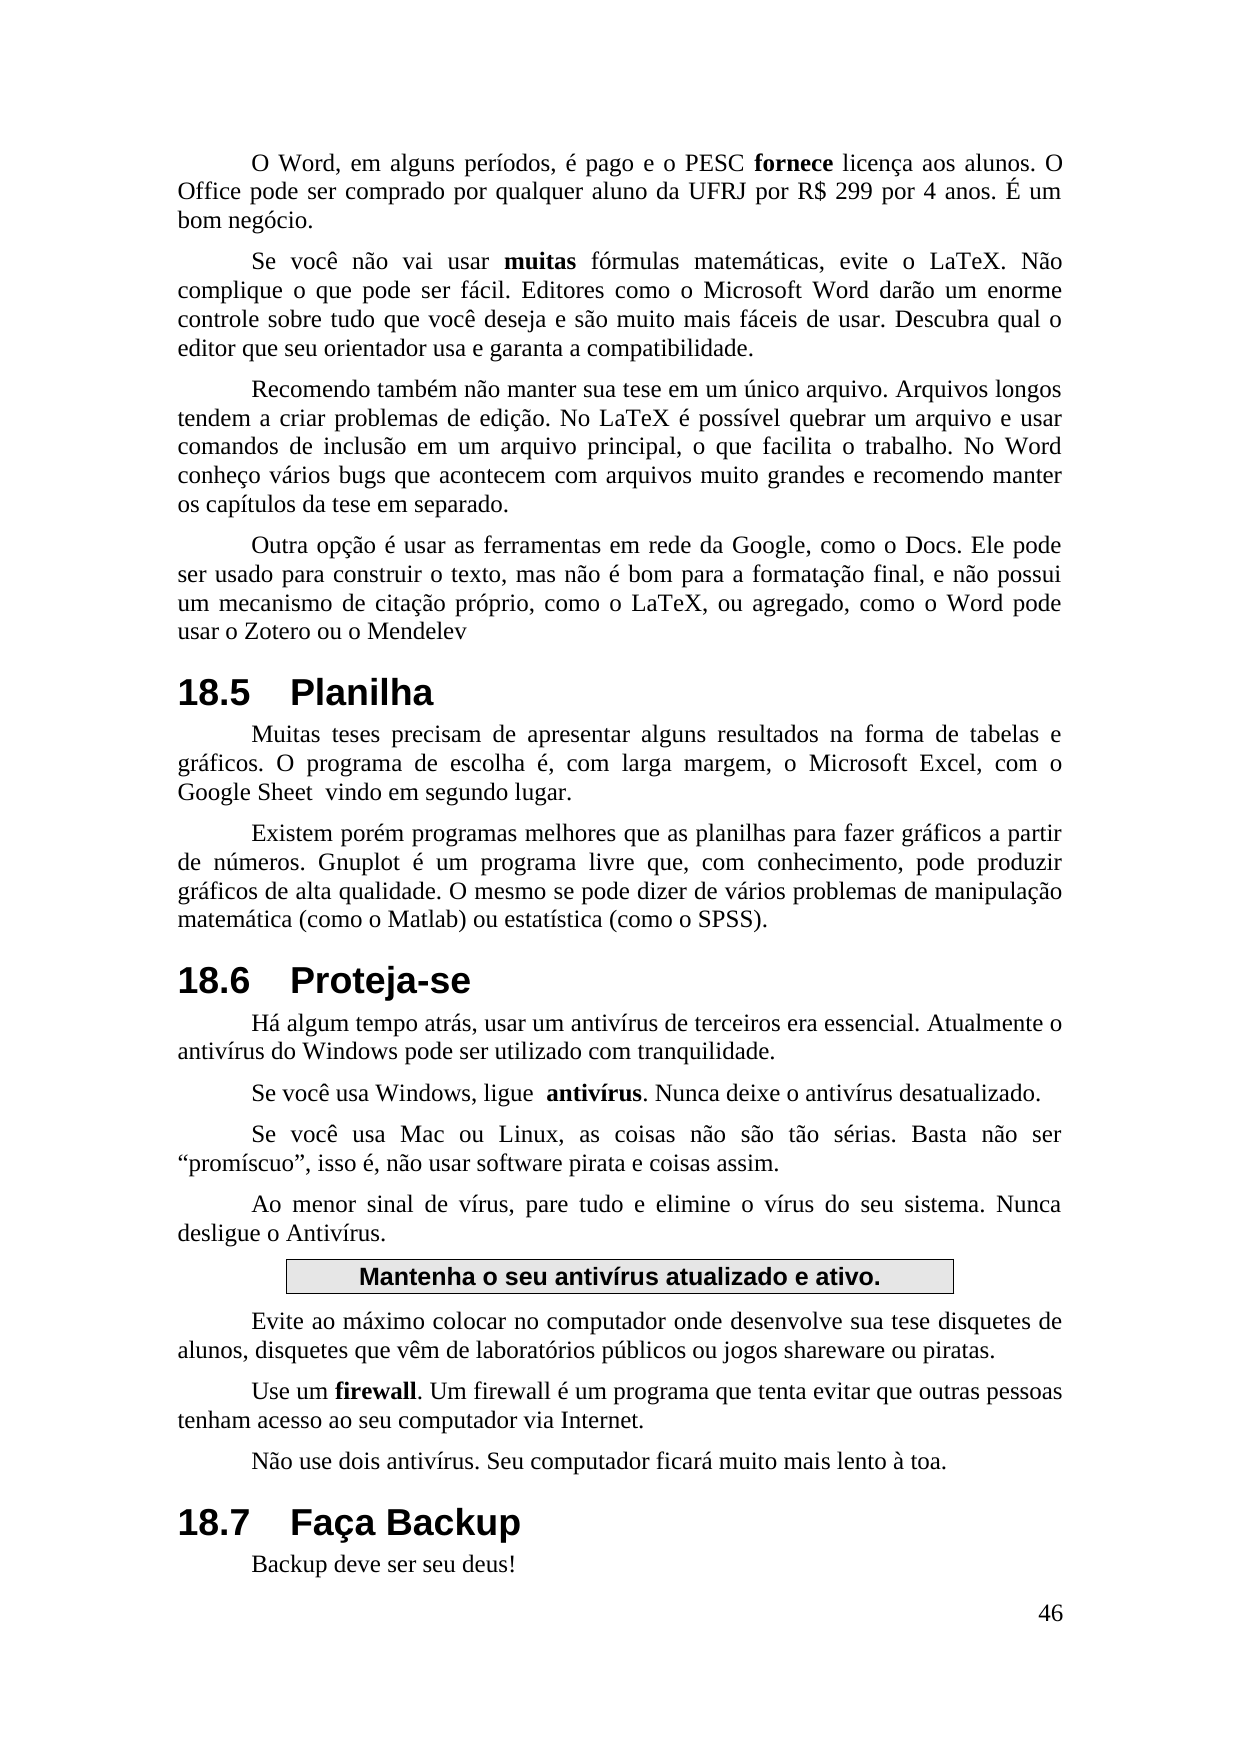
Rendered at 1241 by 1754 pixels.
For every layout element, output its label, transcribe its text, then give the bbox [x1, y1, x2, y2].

text Mantenha o seu antivírus atualizado e ativo. [287, 1260, 953, 1293]
text O Word, em alguns períodos, é pago e o PESC fornece licença aos alunos. O Office pode ser comprado por qualquer aluno da UFRJ por R$ 299 por 4 anos. É um bom negócio. [177, 148, 1063, 234]
text Não use dois antivírus. Seu computador ficará muito mais lento à toa. [177, 1446, 1063, 1475]
text Se você não vai usar muitas fórmulas matemáticas, evite o LaTeX. Não complique o que pode ser fácil. Editores como o Microsoft Word darão um enorme controle sobre tudo que você deseja e são muito mais fáceis de usar. Descubra qual o editor que seu orientador usa e garanta a compatibilidade. [177, 246, 1063, 361]
text Se você usa Mac ou Linux, as coisas não são tão sérias. Basta não ser “promíscuo”, isso é, não usar software pirata e coisas assim. [177, 1119, 1063, 1176]
subtitle Proteja-se [177, 958, 1063, 1001]
text Há algum tempo atrás, usar um antivírus de terceiros era essencial. Atualmente o antivírus do Windows pode ser utilizado com tranquilidade. [177, 1008, 1063, 1065]
text Use um firewall. Um firewall é um programa que tenta evitar que outras pessoas tenham acesso ao seu computador via Internet. [177, 1376, 1063, 1434]
text Outra opção é usar as ferramentas em rede da Google, como o Docs. Ele pode ser usado para construir o texto, mas não é bom para a formatação final, e não possui um mecanismo de citação próprio, como o LaTeX, ou agregado, como o Word pode usar o Zotero ou o Mendelev [177, 530, 1063, 645]
subtitle Faça Backup [177, 1500, 1063, 1543]
text Backup deve ser seu deus! [177, 1549, 1063, 1578]
subtitle Planilha [177, 670, 1063, 713]
text Existem porém programas melhores que as planilhas para fazer gráficos a partir de números. Gnuplot é um programa livre que, com conhecimento, pode produzir gráficos de alta qualidade. O mesmo se pode dizer de vários problemas de manipulação matemática (como o Matlab) ou estatística (como o SPSS). [177, 818, 1063, 933]
text Muitas teses precisam de apresentar alguns resultados na forma de tabelas e gráficos. O programa de escolha é, com larga margem, o Microsoft Excel, com o Google Sheet vindo em segundo lugar. [177, 719, 1063, 806]
text Evite ao máximo colocar no computador onde desenvolve sua tese disquetes de alunos, disquetes que vêm de laboratórios públicos ou jogos shareware ou piratas. [177, 1306, 1063, 1364]
text Ao menor sinal de vírus, pare tudo e elimine o vírus do seu sistema. Nunca desligue o Antivírus. [177, 1189, 1063, 1246]
text Se você usa Windows, ligue antivírus. Nunca deixe o antivírus desatualizado. [177, 1078, 1063, 1106]
text Recomendo também não manter sua tese em um único arquivo. Arquivos longos tendem a criar problemas de edição. No LaTeX é possível quebrar um arquivo e usar comandos de inclusão em um arquivo principal, o que facilita o trabalho. No Word conheço vários bugs que acontecem com arquivos muito grandes e recomendo manter os capítulos da tese em separado. [177, 374, 1063, 518]
